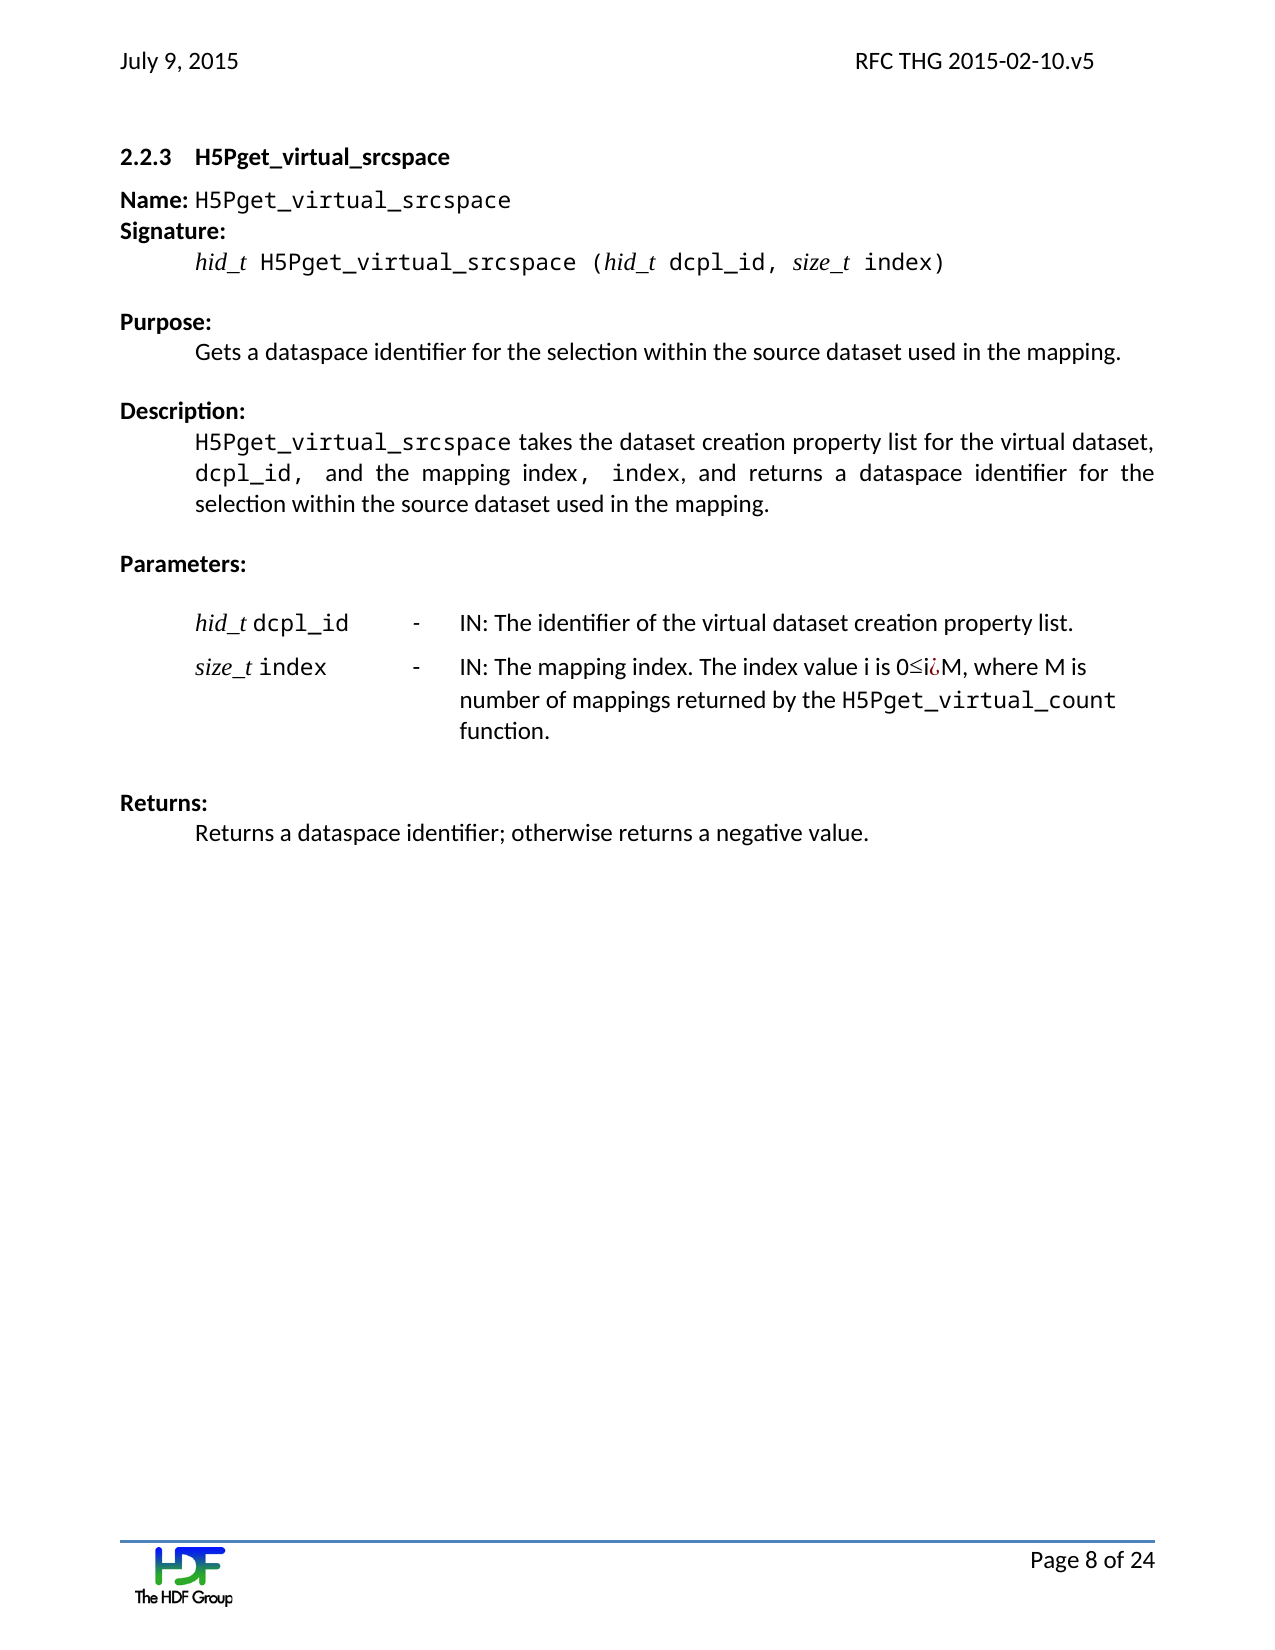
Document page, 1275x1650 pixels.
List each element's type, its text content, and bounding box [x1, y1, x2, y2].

picture [135, 1547, 233, 1607]
text Gets a dataspace identifier for the selection within the source dataset used in the mapping. [195, 336, 1155, 367]
table_cell IN: The mapping index. The index value i is 0iM, where M is number of mappings returned by the H5Pget_virtual_count function. [448, 651, 1166, 758]
text Purpose: [120, 306, 1155, 336]
text Parameters: [120, 548, 1155, 578]
text Description: [120, 395, 1155, 426]
table_header hid_t dcpl_id [184, 607, 401, 651]
text Returns a dataspace identifier; otherwise returns a negative value. [120, 818, 1155, 848]
text H5Pget_virtual_srcspace takes the dataset creation property list for the virtual dataset, dcpl_id, and the mapping index, index, and returns a dataspace identifier for the selection within the source dataset used in the mapping. [195, 426, 1155, 519]
table_cell size_t index [184, 651, 401, 758]
table_header IN: The identifier of the virtual dataset creation property list. [448, 607, 1166, 651]
subtitle H5Pget_virtual_srcspace [120, 141, 1155, 171]
text Returns: [120, 787, 1155, 818]
table_cell - [401, 651, 448, 758]
text Name: H5Pget_virtual_srcspace [120, 184, 1155, 215]
text hid_t H5Pget_virtual_srcspace (hid_t dcpl_id, size_t index) [120, 246, 1155, 277]
table_header - [401, 607, 448, 651]
text Signature: [120, 215, 1155, 246]
